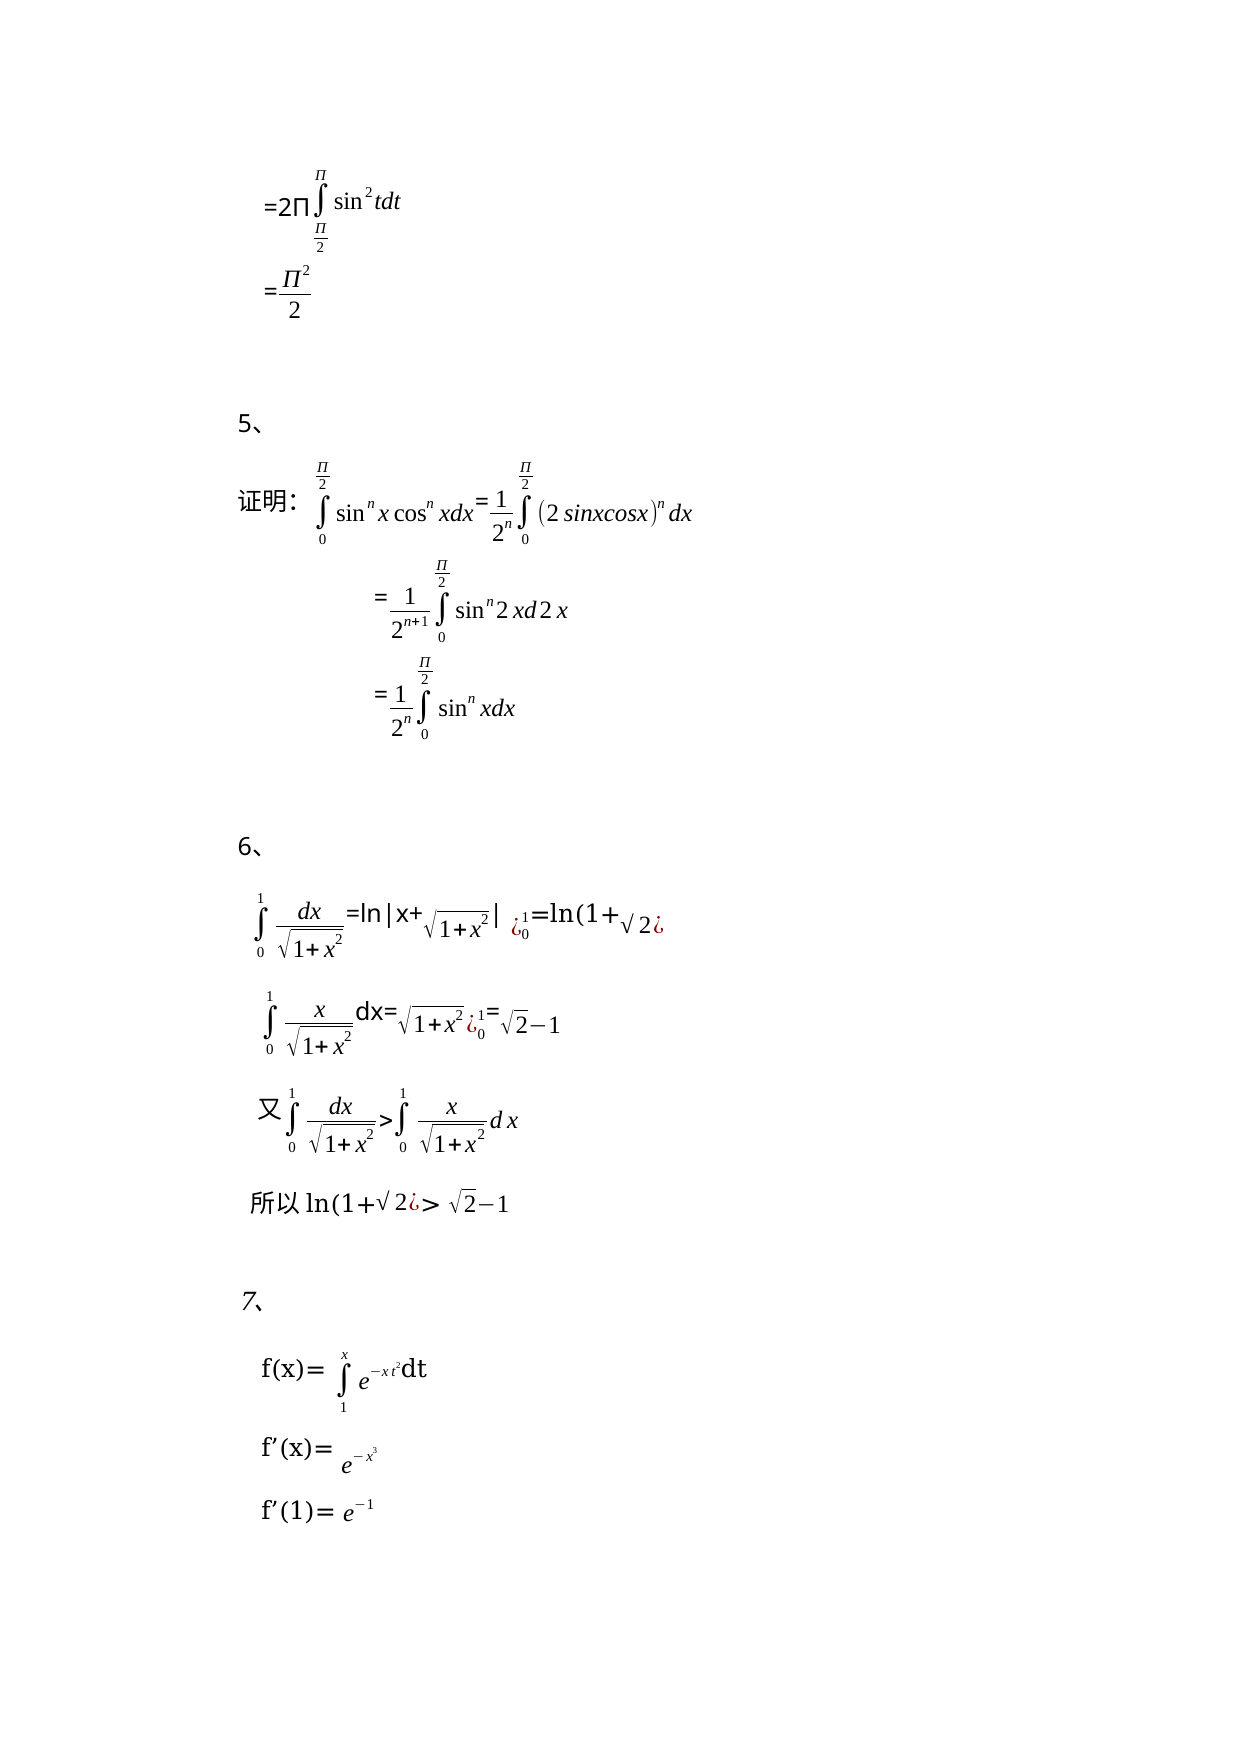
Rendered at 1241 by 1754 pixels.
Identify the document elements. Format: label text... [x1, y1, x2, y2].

text 证明：= [187, 454, 1053, 552]
text = [187, 552, 1053, 649]
text 5、 [187, 389, 1053, 454]
text f(x)= dt [187, 1332, 1053, 1429]
text =2Π [187, 162, 1053, 259]
text f’(x)= [187, 1429, 1053, 1494]
text 又 [187, 1072, 1053, 1169]
text = [187, 649, 1053, 747]
text 7、 [187, 1267, 1053, 1332]
text = [187, 259, 1053, 324]
text f’(1)= [187, 1494, 1053, 1527]
text =ln|x+| =ln(1+ [187, 877, 1053, 974]
text dx== [187, 974, 1053, 1072]
text 所以ln(1+> [187, 1169, 1053, 1234]
text 6、 [187, 812, 1053, 877]
